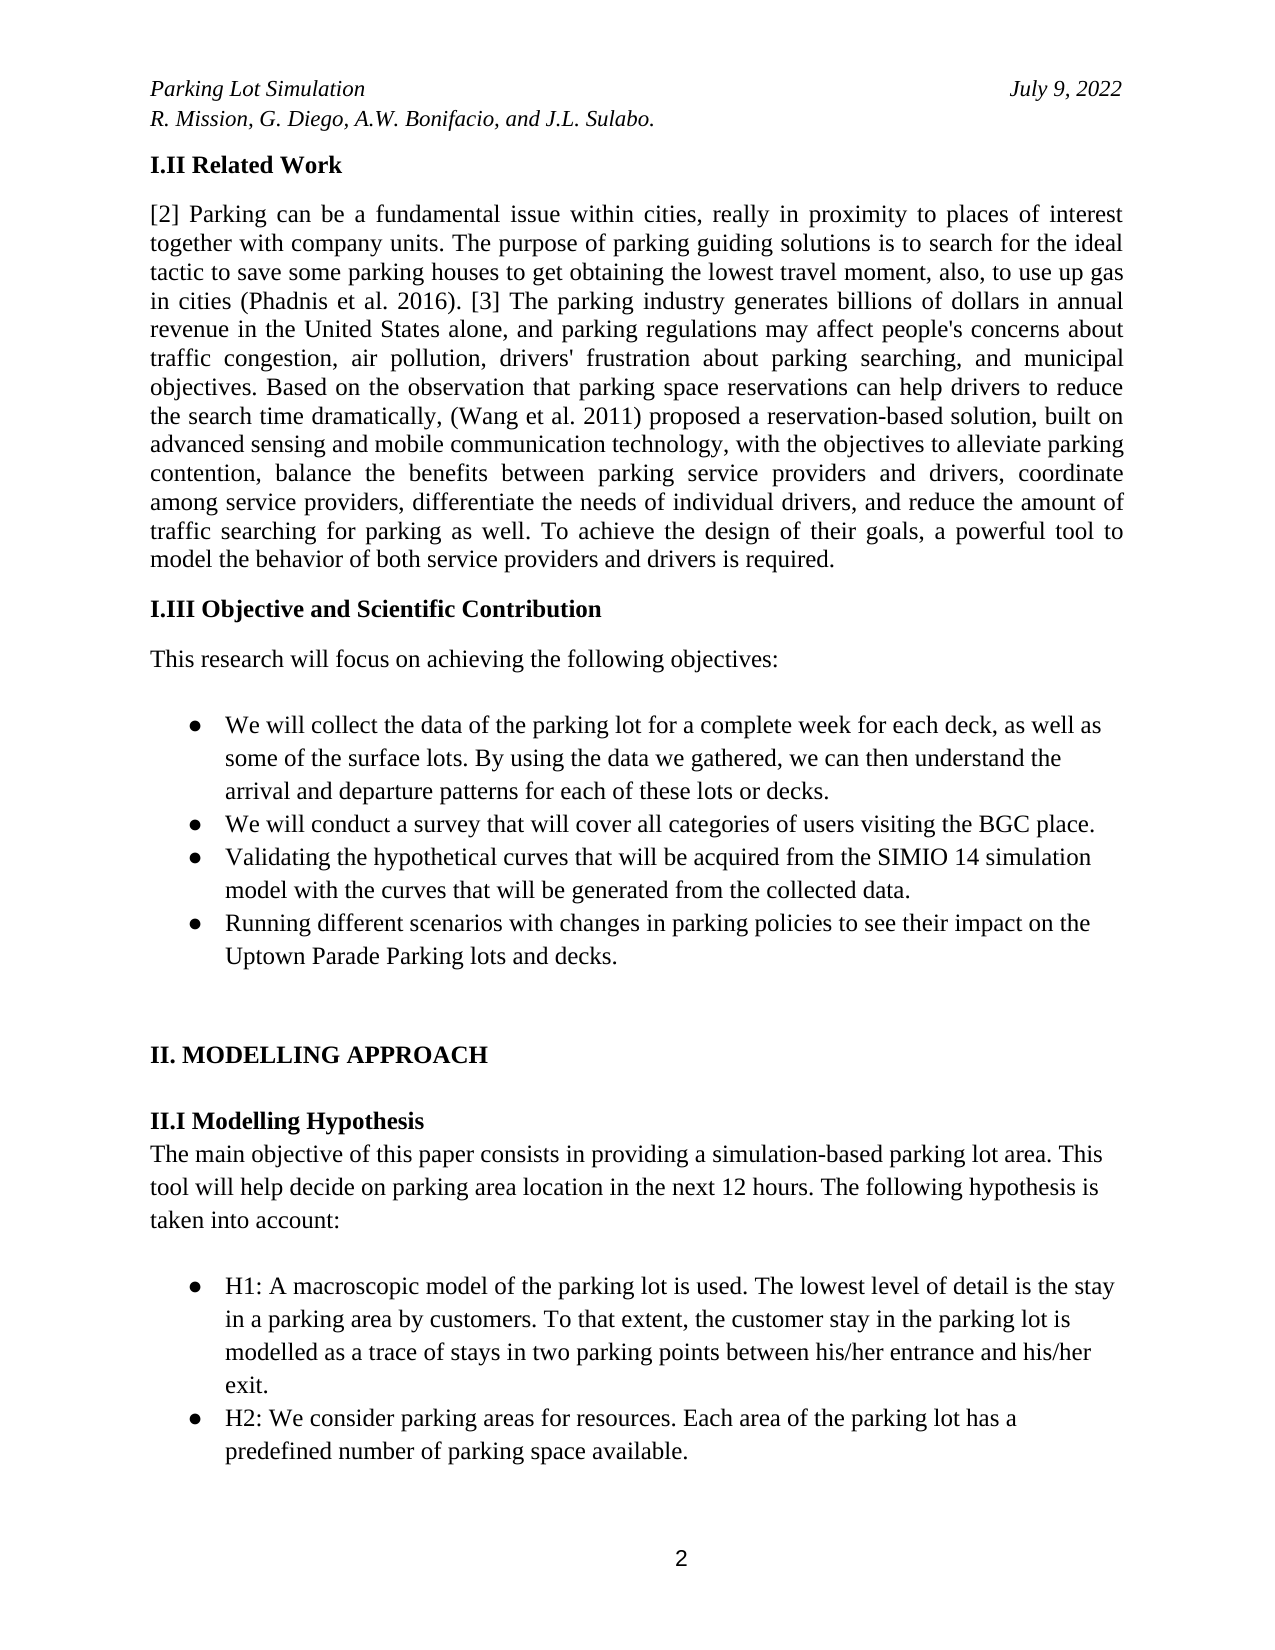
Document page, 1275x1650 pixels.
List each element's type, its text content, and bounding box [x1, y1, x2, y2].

text This research will focus on achieving the following objectives: [150, 644, 1125, 672]
text I.II Related Work [150, 150, 1125, 179]
text The main objective of this paper consists in providing a simulation-based parking lot area. This tool will help decide on parking area location in the next 12 hours. The following hypothesis is taken into account: [150, 1139, 1125, 1234]
list We will collect the data of the parking lot for a complete week for each deck, as well as some of the surface lots. By using the data we gathered, we can then understand the arrival and departure patterns for each of these lots or decks. [187, 710, 1125, 804]
text [2] Parking can be a fundamental issue within cities, really in proximity to places of interest together with company units. The purpose of parking guiding solutions is to search for the ideal tactic to save some parking houses to get obtaining the lowest travel moment, also, to use up gas in cities (Phadnis et al. 2016). [3] The parking industry generates billions of dollars in annual revenue in the United States alone, and parking regulations may affect people's concerns about traffic congestion, air pollution, drivers' frustration about parking searching, and municipal objectives. Based on the observation that parking space reservations can help drivers to reduce the search time dramatically, (Wang et al. 2011) proposed a reservation-based solution, built on advanced sensing and mobile communication technology, with the objectives to alleviate parking contention, balance the benefits between parking service providers and drivers, coordinate among service providers, differentiate the needs of individual drivers, and reduce the amount of traffic searching for parking as well. To achieve the design of their goals, a powerful tool to model the behavior of both service providers and drivers is required. [150, 199, 1125, 573]
list Running different scenarios with changes in parking policies to see their impact on the Uptown Parade Parking lots and decks. [187, 908, 1125, 970]
list We will conduct a survey that will cover all categories of users visiting the BGC place. [187, 809, 1125, 838]
text I.III Objective and Scientific Contribution [150, 594, 1125, 623]
list H2: We consider parking areas for resources. Each area of the parking lot has a predefined number of parking space available. [187, 1403, 1125, 1465]
list Validating the hypothetical curves that will be acquired from the SIMIO 14 simulation model with the curves that will be generated from the collected data. [187, 842, 1125, 904]
text II. MODELLING APPROACH [150, 1040, 1125, 1069]
text II.I Modelling Hypothesis [150, 1106, 1125, 1135]
list H1: A macroscopic model of the parking lot is used. The lowest level of detail is the stay in a parking area by customers. To that extent, the customer stay in the parking lot is modelled as a trace of stays in two parking points between his/her entrance and his/her exit. [187, 1271, 1125, 1399]
